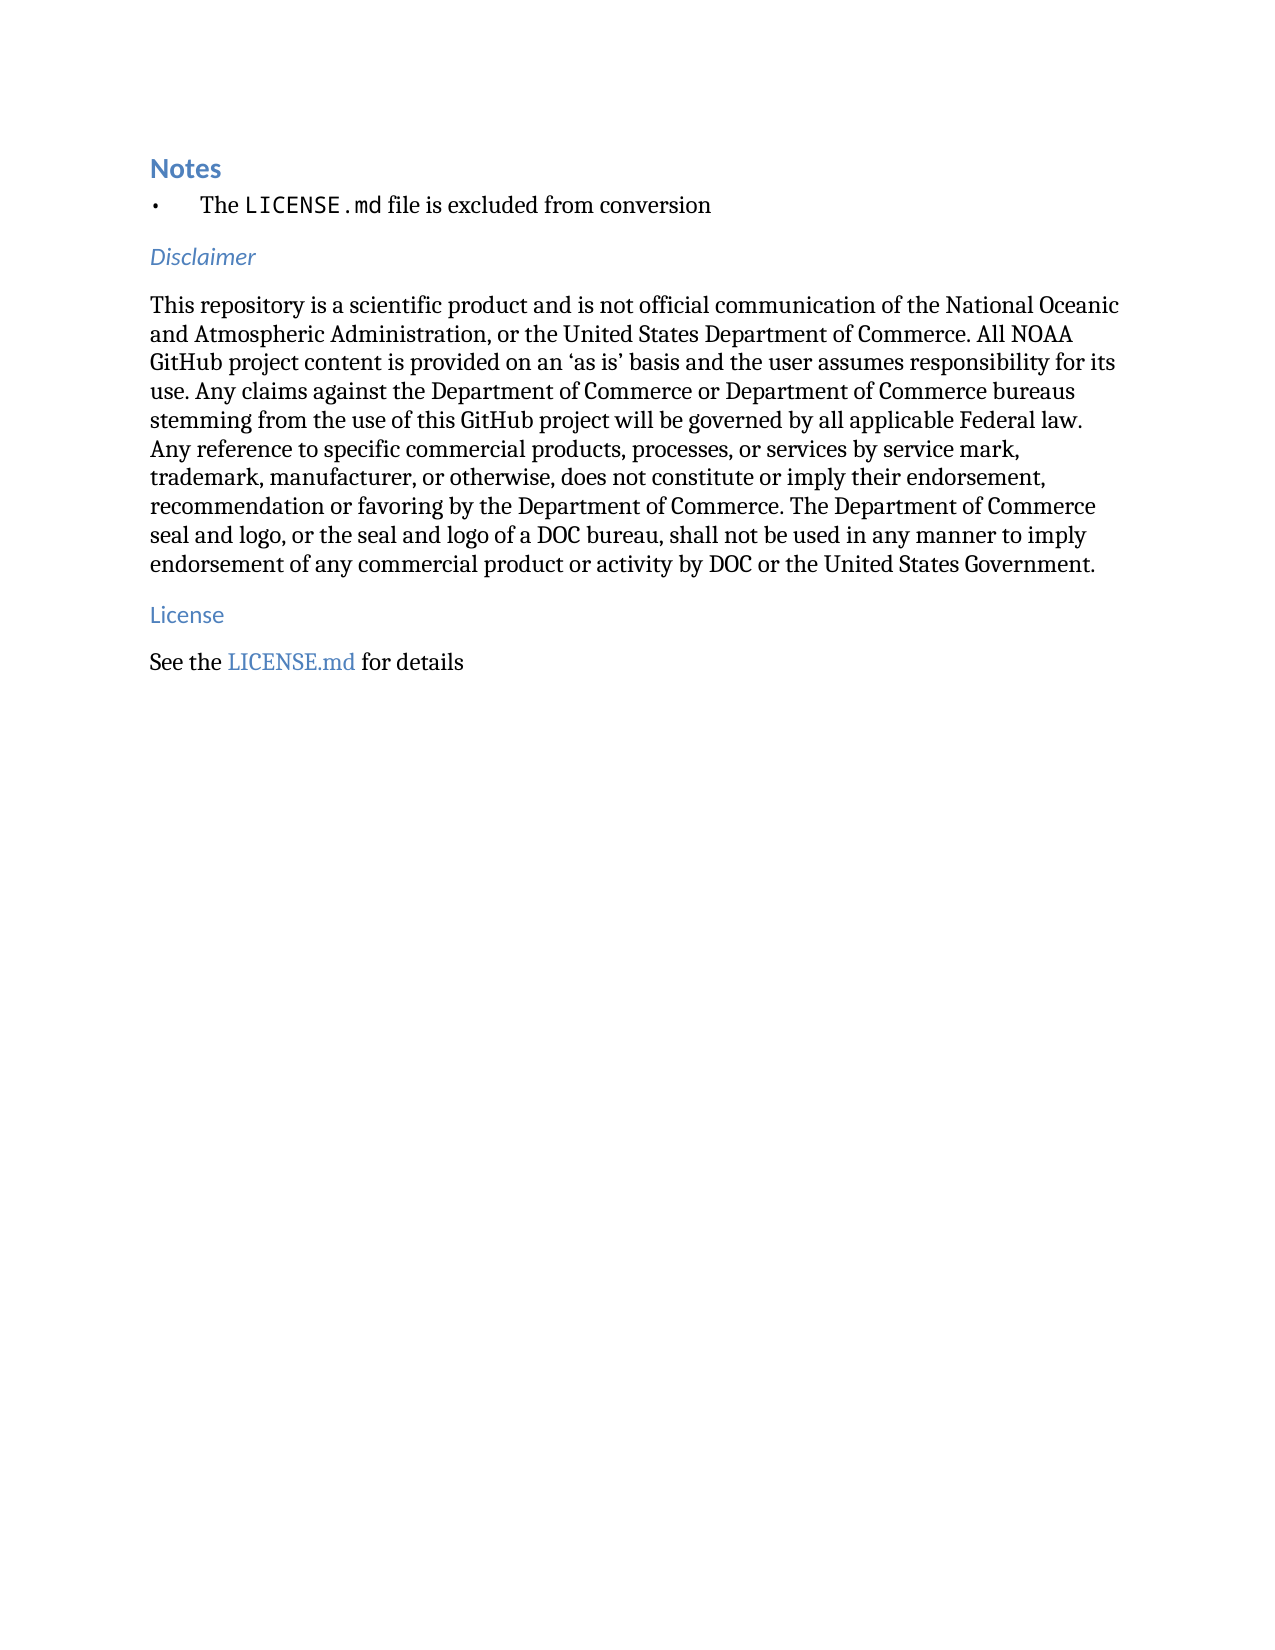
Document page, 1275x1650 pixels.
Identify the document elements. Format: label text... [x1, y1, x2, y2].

list The LICENSE.md file is excluded from conversion [150, 189, 1125, 221]
subtitle Disclaimer [150, 241, 1125, 272]
subtitle License [150, 599, 1125, 629]
subtitle Notes [150, 150, 1125, 186]
text This repository is a scientific product and is not official communication of the National Oceanic and Atmospheric Administration, or the United States Department of Commerce. All NOAA GitHub project content is provided on an ‘as is’ basis and the user assumes responsibility for its use. Any claims against the Department of Commerce or Department of Commerce bureaus stemming from the use of this GitHub project will be governed by all applicable Federal law. Any reference to specific commercial products, processes, or services by service mark, trademark, manufacturer, or otherwise, does not constitute or imply their endorsement, recommendation or favoring by the Department of Commerce. The Department of Commerce seal and logo, or the seal and logo of a DOC bureau, shall not be used in any manner to imply endorsement of any commercial product or activity by DOC or the United States Government. [150, 291, 1125, 578]
text See the LICENSE.md for details [150, 648, 1125, 677]
